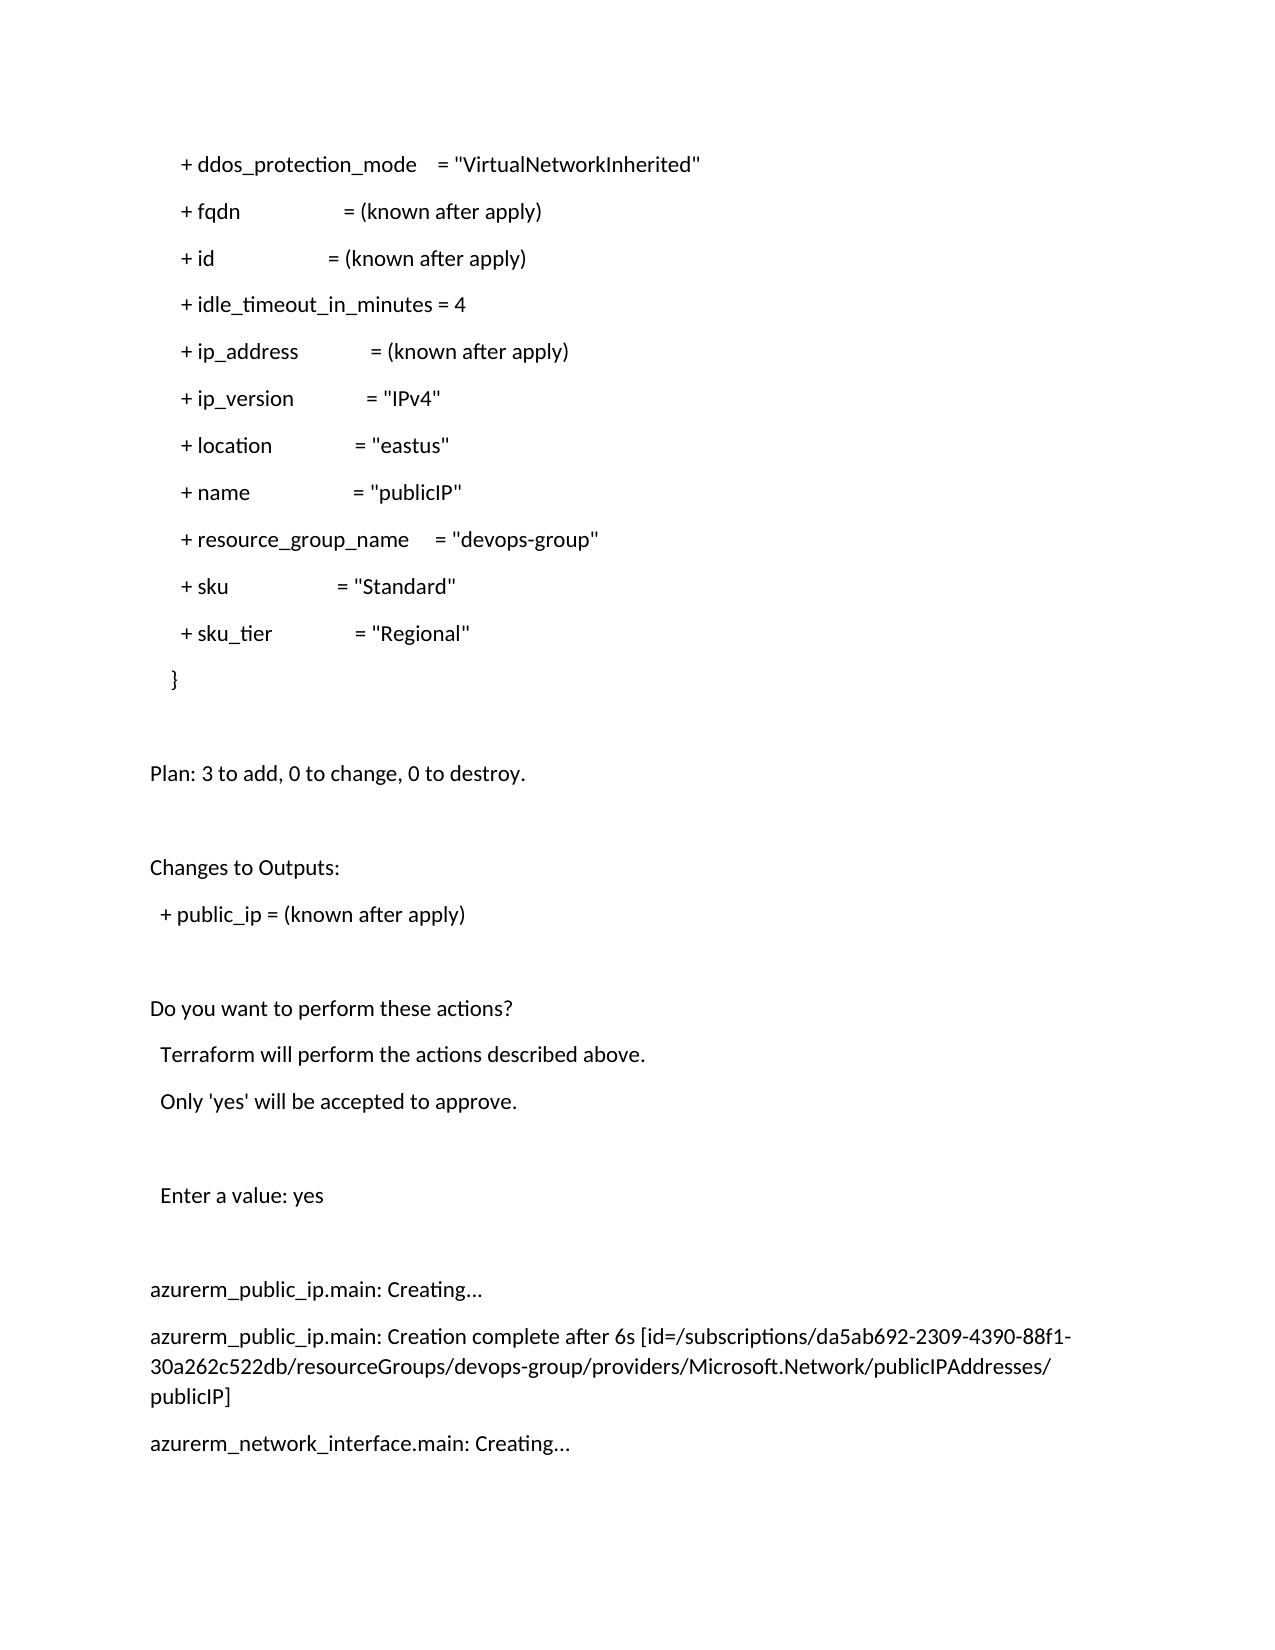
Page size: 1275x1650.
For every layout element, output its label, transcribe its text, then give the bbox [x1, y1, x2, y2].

text azurerm_public_ip.main: Creation complete after 6s [id=/subscriptions/da5ab692-2309-4390-88f1-30a262c522db/resourceGroups/devops-group/providers/Microsoft.Network/publicIPAddresses/publicIP] [150, 1322, 1125, 1410]
text + sku = "Standard" [150, 572, 1125, 600]
text + name = "publicIP" [150, 478, 1125, 506]
text Only 'yes' will be accepted to approve. [150, 1087, 1125, 1116]
text + fqdn = (known after apply) [150, 197, 1125, 225]
text } [150, 666, 1125, 694]
text + ddos_protection_mode = "VirtualNetworkInherited" [150, 150, 1125, 178]
text Plan: 3 to add, 0 to change, 0 to destroy. [150, 759, 1125, 787]
text + id = (known after apply) [150, 244, 1125, 272]
text + sku_tier = "Regional" [150, 619, 1125, 647]
text + public_ip = (known after apply) [150, 900, 1125, 928]
text + resource_group_name = "devops-group" [150, 525, 1125, 553]
text + idle_timeout_in_minutes = 4 [150, 291, 1125, 319]
text Enter a value: yes [150, 1181, 1125, 1209]
text + ip_version = "IPv4" [150, 384, 1125, 412]
text Changes to Outputs: [150, 853, 1125, 881]
text azurerm_public_ip.main: Creating... [150, 1275, 1125, 1303]
text azurerm_network_interface.main: Creating... [150, 1429, 1125, 1457]
text Do you want to perform these actions? [150, 994, 1125, 1022]
text Terraform will perform the actions described above. [150, 1041, 1125, 1069]
text + ip_address = (known after apply) [150, 337, 1125, 366]
text + location = "eastus" [150, 431, 1125, 459]
